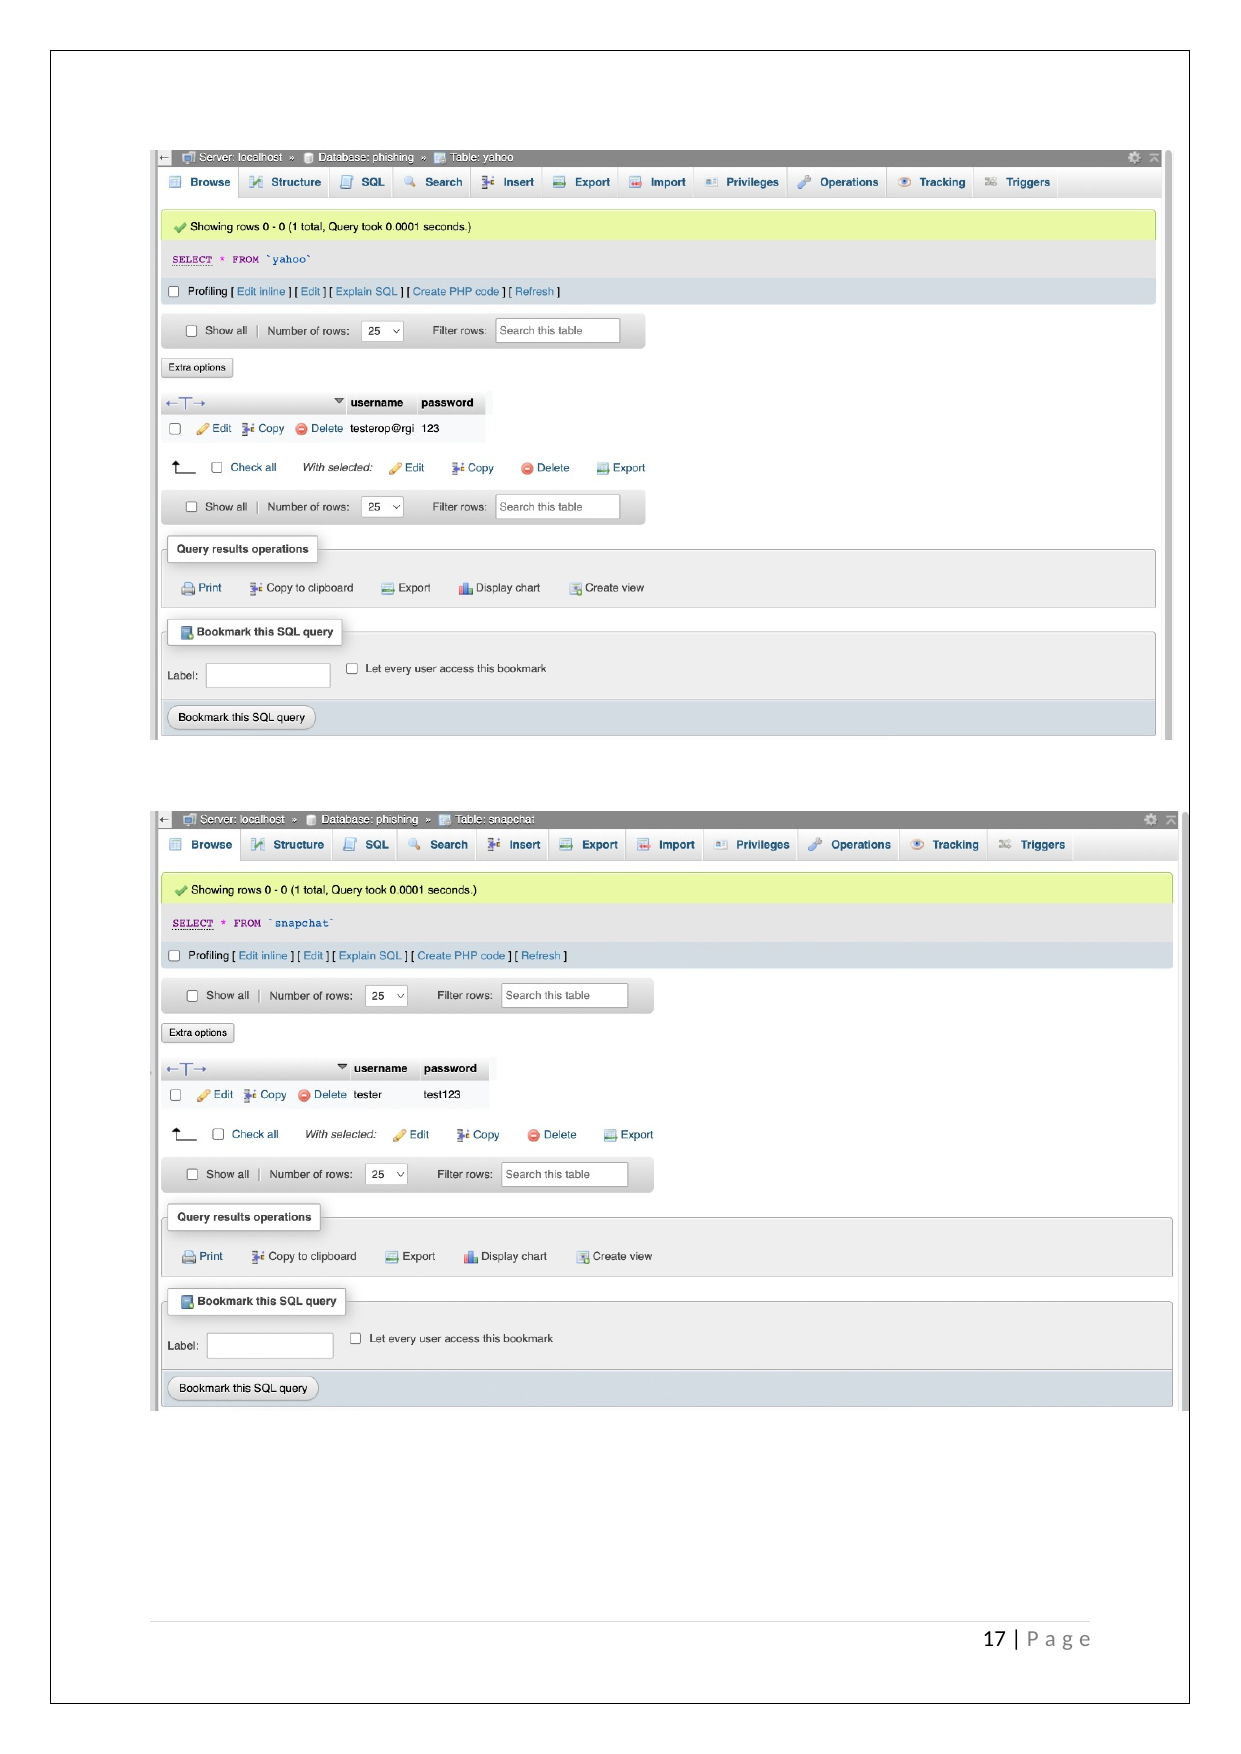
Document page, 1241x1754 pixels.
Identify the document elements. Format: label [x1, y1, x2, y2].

picture [150, 811, 1189, 1411]
picture [150, 150, 1174, 740]
